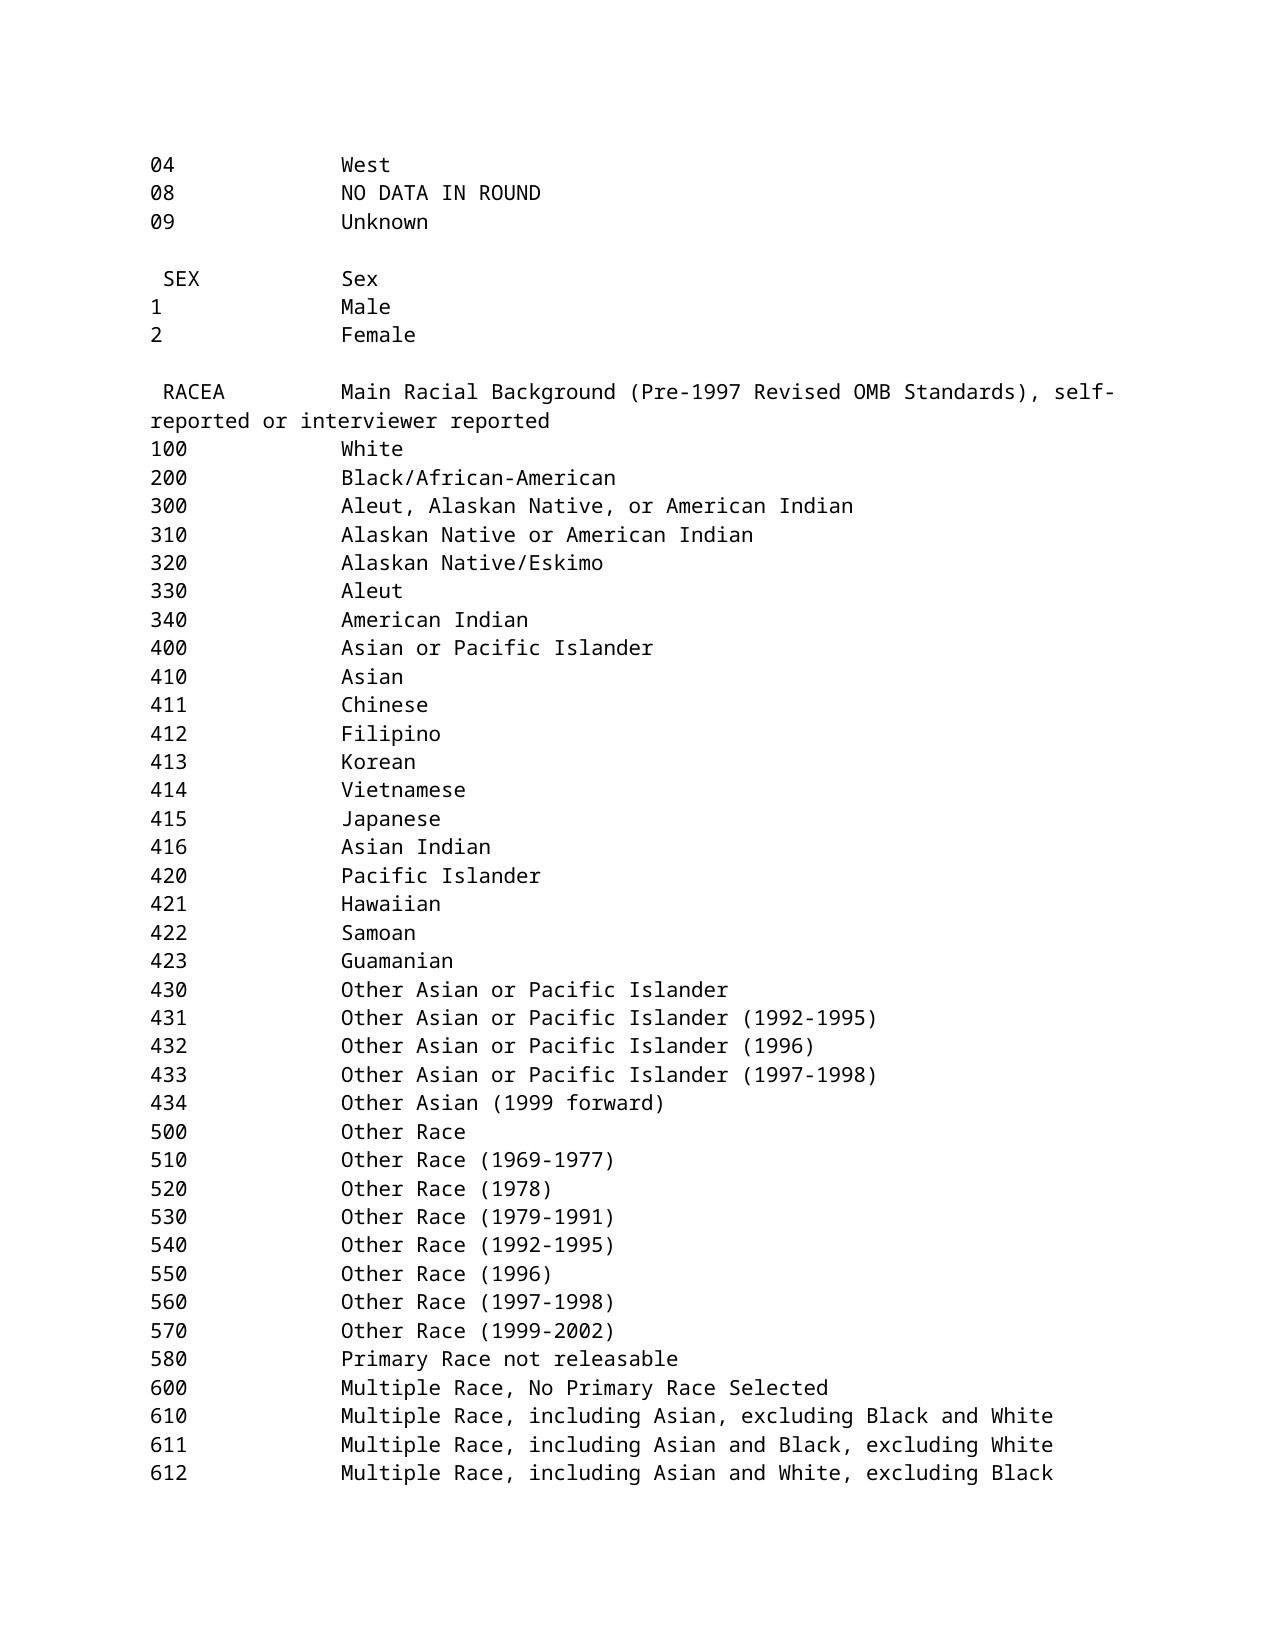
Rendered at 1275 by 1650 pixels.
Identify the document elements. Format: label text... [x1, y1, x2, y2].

text 434 Other Asian (1999 forward) [150, 1088, 1125, 1117]
text 610 Multiple Race, including Asian, excluding Black and White [150, 1401, 1125, 1430]
text 415 Japanese [150, 804, 1125, 832]
text 570 Other Race (1999-2002) [150, 1316, 1125, 1344]
text 540 Other Race (1992-1995) [150, 1231, 1125, 1259]
text 410 Asian [150, 662, 1125, 690]
text 100 White [150, 434, 1125, 463]
text 04 West [150, 150, 1125, 178]
text 580 Primary Race not releasable [150, 1344, 1125, 1373]
text SEX Sex [150, 264, 1125, 292]
text 412 Filipino [150, 719, 1125, 747]
text 411 Chinese [150, 690, 1125, 719]
text 400 Asian or Pacific Islander [150, 633, 1125, 662]
text 340 American Indian [150, 605, 1125, 633]
text 300 Aleut, Alaskan Native, or American Indian [150, 491, 1125, 520]
text 413 Korean [150, 747, 1125, 776]
text 433 Other Asian or Pacific Islander (1997-1998) [150, 1060, 1125, 1088]
text 431 Other Asian or Pacific Islander (1992-1995) [150, 1003, 1125, 1032]
text 08 NO DATA IN ROUND [150, 178, 1125, 207]
text 432 Other Asian or Pacific Islander (1996) [150, 1032, 1125, 1060]
text 611 Multiple Race, including Asian and Black, excluding White [150, 1430, 1125, 1458]
text 500 Other Race [150, 1117, 1125, 1145]
text 320 Alaskan Native/Eskimo [150, 548, 1125, 577]
text 421 Hawaiian [150, 889, 1125, 918]
text 1 Male [150, 292, 1125, 321]
text 09 Unknown [150, 207, 1125, 235]
text 416 Asian Indian [150, 832, 1125, 861]
text 550 Other Race (1996) [150, 1259, 1125, 1287]
text 330 Aleut [150, 577, 1125, 605]
text 420 Pacific Islander [150, 861, 1125, 889]
text 530 Other Race (1979-1991) [150, 1202, 1125, 1231]
text 430 Other Asian or Pacific Islander [150, 975, 1125, 1003]
text 510 Other Race (1969-1977) [150, 1145, 1125, 1174]
text 200 Black/African-American [150, 463, 1125, 491]
text 422 Samoan [150, 918, 1125, 946]
text RACEA Main Racial Background (Pre-1997 Revised OMB Standards), self-reported or interviewer reported [150, 377, 1125, 434]
text 520 Other Race (1978) [150, 1174, 1125, 1202]
text 414 Vietnamese [150, 776, 1125, 804]
text 310 Alaskan Native or American Indian [150, 520, 1125, 548]
text 2 Female [150, 321, 1125, 349]
text 612 Multiple Race, including Asian and White, excluding Black [150, 1458, 1125, 1487]
text 560 Other Race (1997-1998) [150, 1287, 1125, 1316]
text 600 Multiple Race, No Primary Race Selected [150, 1373, 1125, 1401]
text 423 Guamanian [150, 946, 1125, 975]
